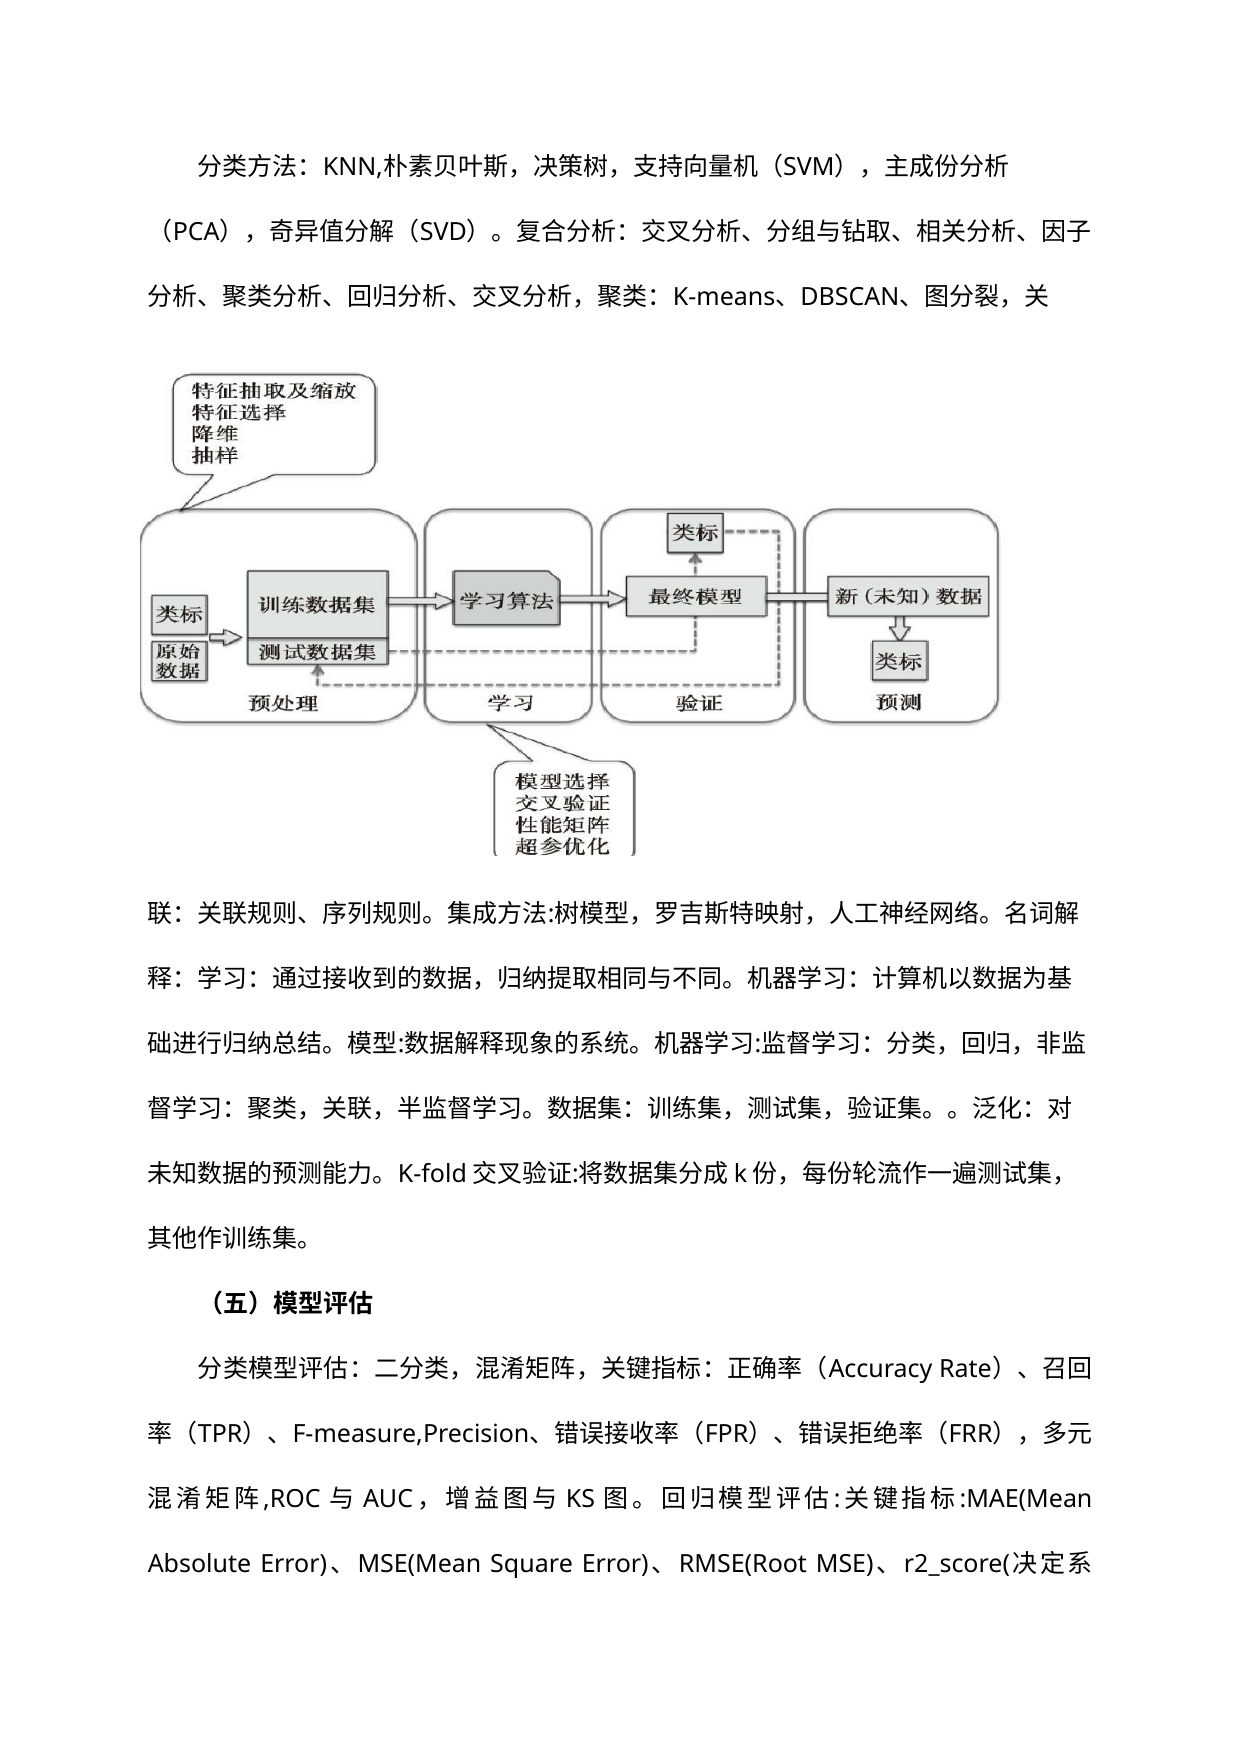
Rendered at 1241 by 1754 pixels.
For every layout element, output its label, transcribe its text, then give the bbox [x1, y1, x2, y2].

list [148, 1334, 1092, 1594]
text （五）模型评估 [148, 1269, 1092, 1334]
picture [140, 364, 1005, 856]
